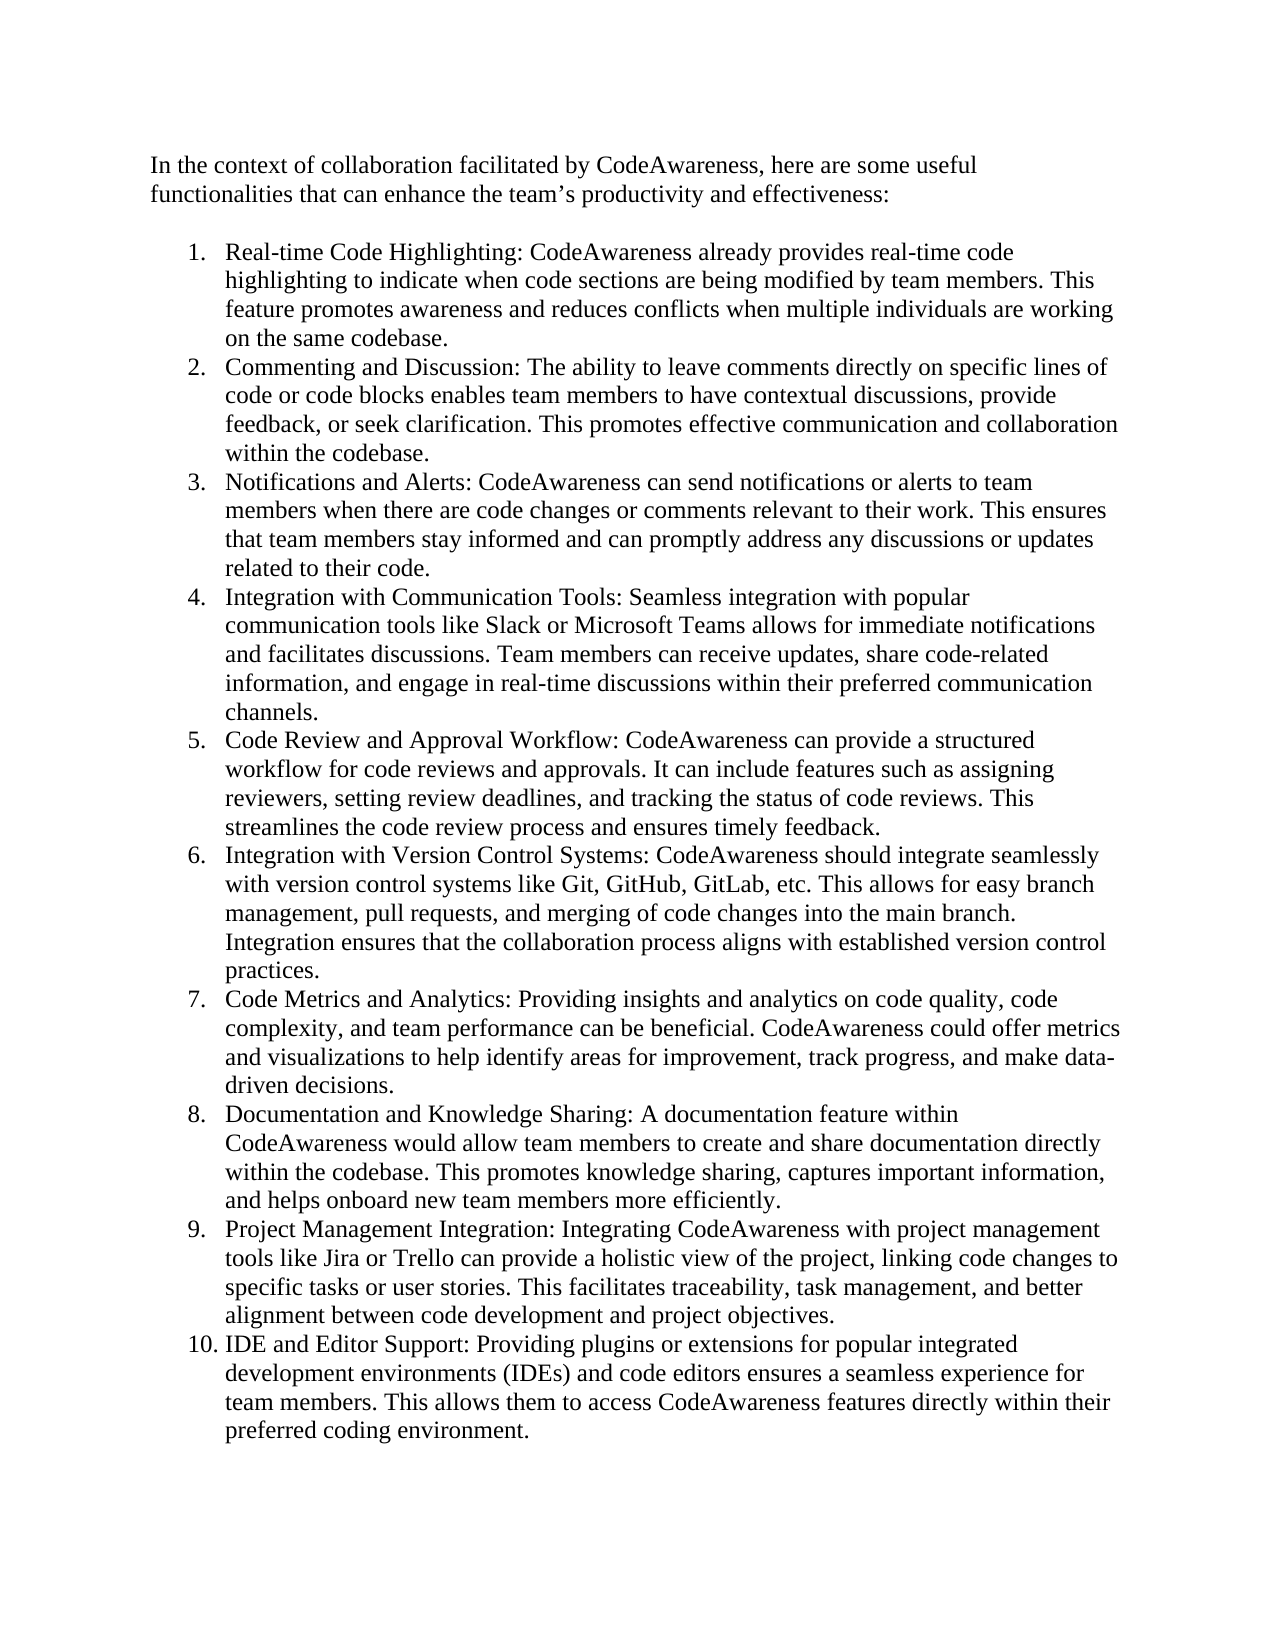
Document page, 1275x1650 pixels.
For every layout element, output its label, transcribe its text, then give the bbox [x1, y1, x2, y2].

list Code Metrics and Analytics: Providing insights and analytics on code quality, code complexity, and team performance can be beneficial. CodeAwareness could offer metrics and visualizations to help identify areas for improvement, track progress, and make data-driven decisions. [187, 1159, 1125, 1274]
list Real-time Code Highlighting: CodeAwareness already provides real-time code highlighting to indicate when code sections are being modified by team members. This feature promotes awareness and reduces conflicts when multiple individuals are working on the same codebase. [187, 237, 1125, 352]
list Commenting and Discussion: The ability to leave comments directly on specific lines of code or code blocks enables team members to have contextual discussions, provide feedback, or seek clarification. This promotes effective communication and collaboration within the codebase. [187, 381, 1125, 496]
list Notifications and Alerts: CodeAwareness can send notifications or alerts to team members when there are code changes or comments relevant to their work. This ensures that team members stay informed and can promptly address any discussions or updates related to their code. [187, 525, 1125, 640]
list Integration with Communication Tools: Seamless integration with popular communication tools like Slack or Microsoft Teams allows for immediate notifications and facilitates discussions. Team members can receive updates, share code-related information, and engage in real-time discussions within their preferred communication channels. [187, 669, 1125, 813]
list Code Review and Approval Workflow: CodeAwareness can provide a structured workflow for code reviews and approvals. It can include features such as assigning reviewers, setting review deadlines, and tracking the status of code reviews. This streamlines the code review process and ensures timely feedback. [187, 842, 1125, 957]
list Integration with Version Control Systems: CodeAwareness should integrate seamlessly with version control systems like Git, GitHub, GitLab, etc. This allows for easy branch management, pull requests, and merging of code changes into the main branch. Integration ensures that the collaboration process aligns with established version control practices. [187, 986, 1125, 1130]
text In the context of collaboration facilitated by CodeAwareness, here are some useful functionalities that can enhance the team’s productivity and effectiveness: [150, 150, 1125, 207]
list Documentation and Knowledge Sharing: A documentation feature within CodeAwareness would allow team members to create and share documentation directly within the codebase. This promotes knowledge sharing, captures important information, and helps onboard new team members more efficiently. [187, 1303, 1125, 1418]
